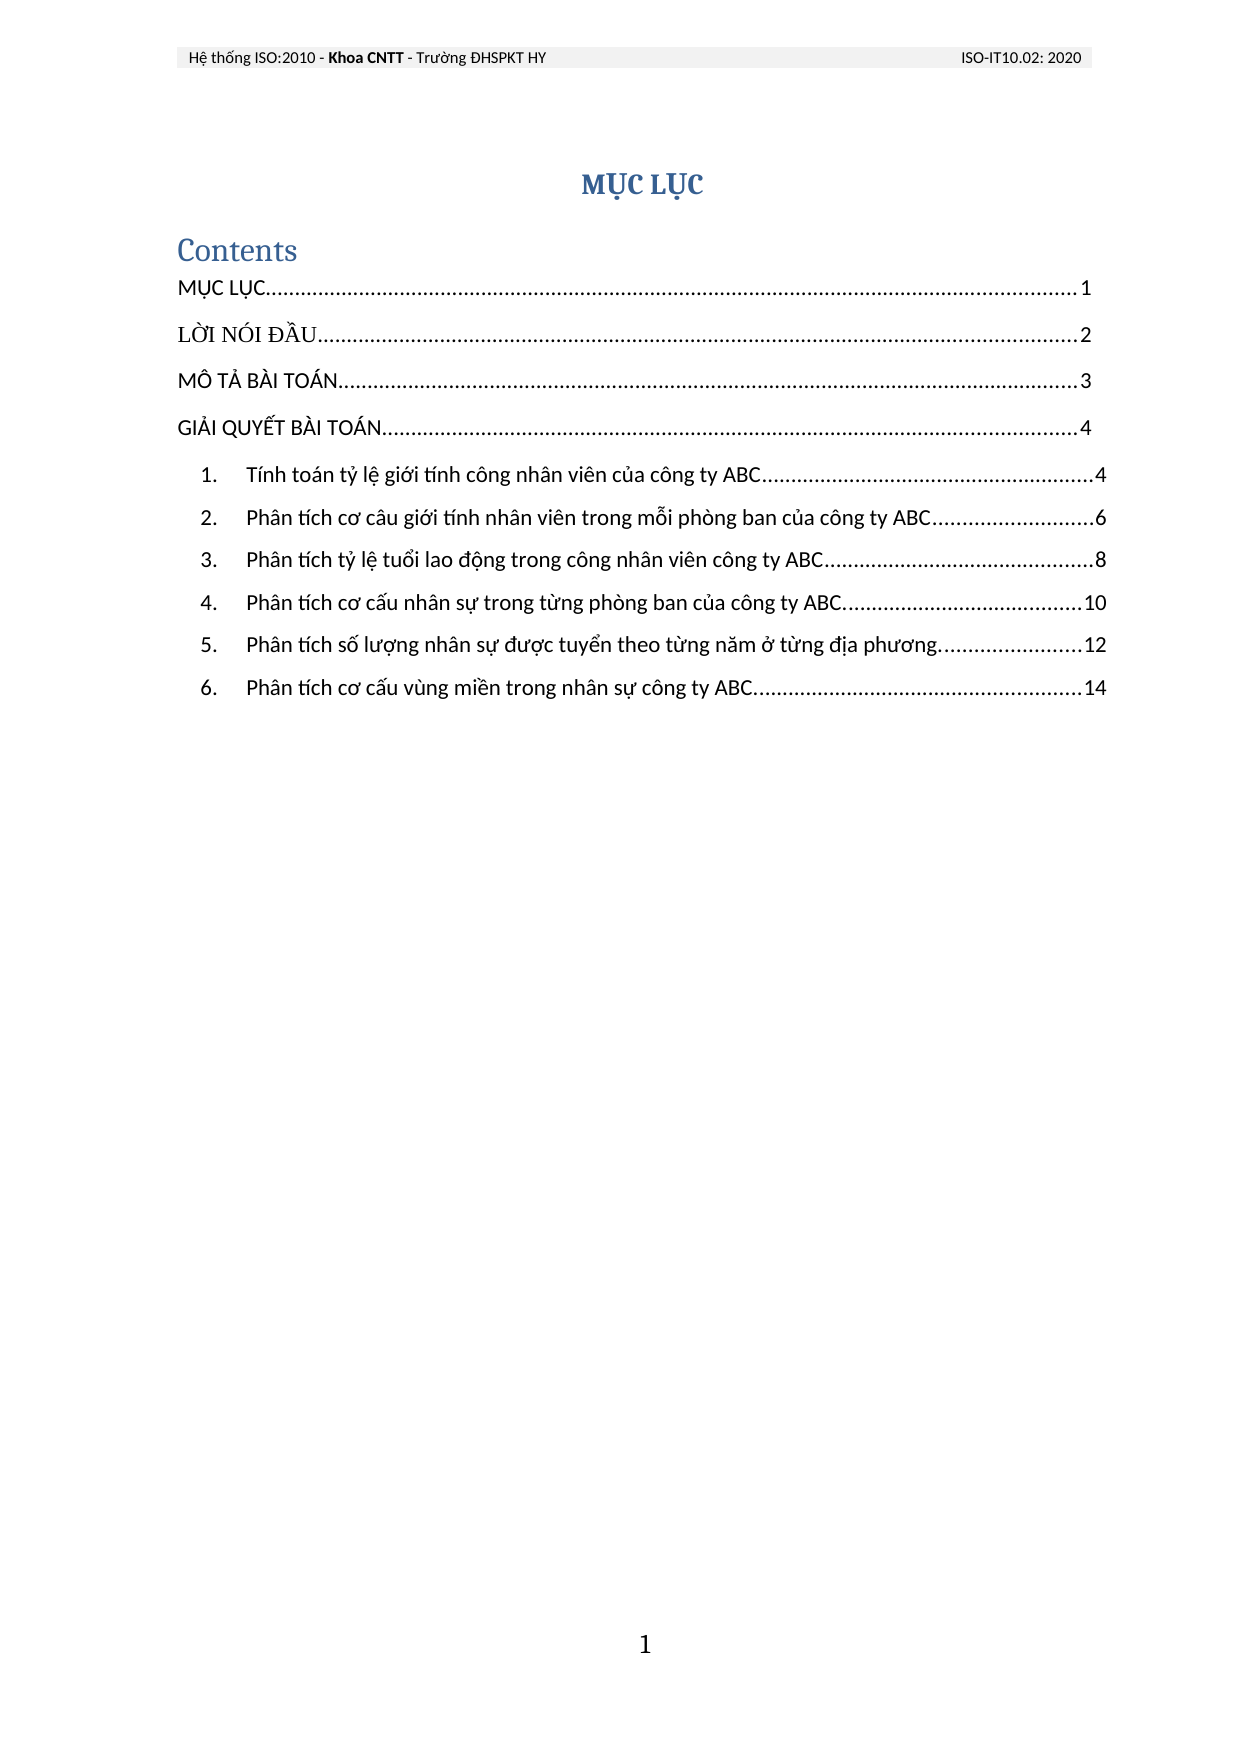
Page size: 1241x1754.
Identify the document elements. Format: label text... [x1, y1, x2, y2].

subtitle MỤC LỤC [177, 168, 1107, 202]
